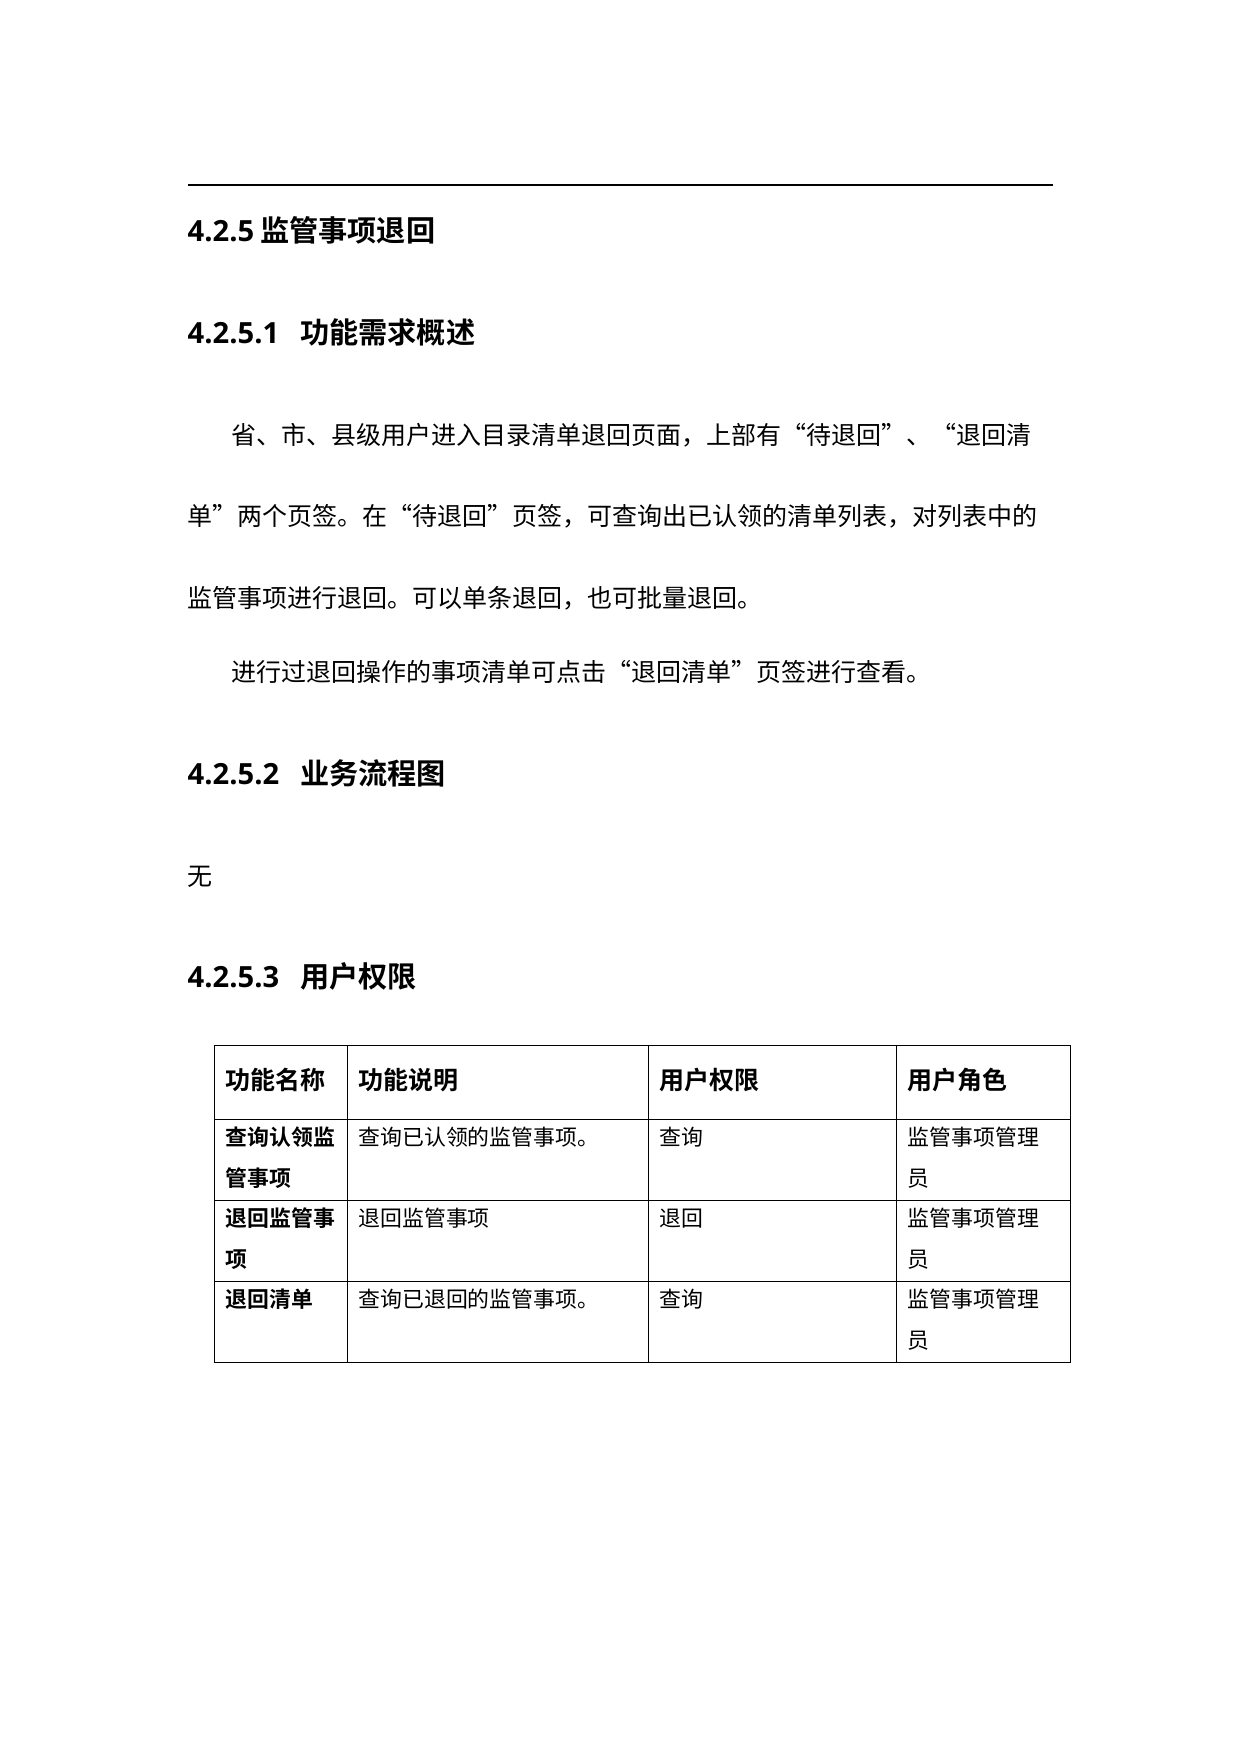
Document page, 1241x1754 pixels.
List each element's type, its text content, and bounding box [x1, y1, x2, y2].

table_cell 查询已认领的监管事项。 [348, 1120, 648, 1200]
table_cell 查询认领监管事项 [215, 1120, 347, 1200]
table_header 功能说明 [348, 1046, 648, 1118]
table_header 用户权限 [649, 1046, 896, 1118]
table_cell 查询 [649, 1120, 896, 1200]
table_cell 监管事项管理员 [897, 1282, 1070, 1362]
table_cell 查询已退回的监管事项。 [348, 1282, 648, 1362]
table_cell 退回清单 [215, 1282, 347, 1362]
table_header 用户角色 [897, 1046, 1070, 1118]
subtitle 用户权限 [187, 943, 1053, 1008]
table_header 功能名称 [215, 1046, 347, 1118]
table_cell 监管事项管理员 [897, 1120, 1070, 1200]
table_cell 监管事项管理员 [897, 1201, 1070, 1281]
table_cell 退回监管事项 [215, 1201, 347, 1281]
subtitle 4.2.5监管事项退回 [187, 196, 1053, 261]
table_cell 退回监管事项 [348, 1201, 648, 1281]
text 进行过退回操作的事项清单可点击“退回清单”页签进行查看。 [187, 638, 1053, 703]
text 无 [187, 842, 1053, 907]
subtitle 功能需求概述 [187, 299, 1053, 364]
table_cell 退回 [649, 1201, 896, 1281]
subtitle 业务流程图 [187, 739, 1053, 804]
table_cell 查询 [649, 1282, 896, 1362]
text 省、市、县级用户进入目录清单退回页面，上部有“待退回”、“退回清单”两个页签。在“待退回”页签，可查询出已认领的清单列表，对列表中的监管事项进行退回。可以单条退回，也可批量退回。 [187, 401, 1053, 629]
